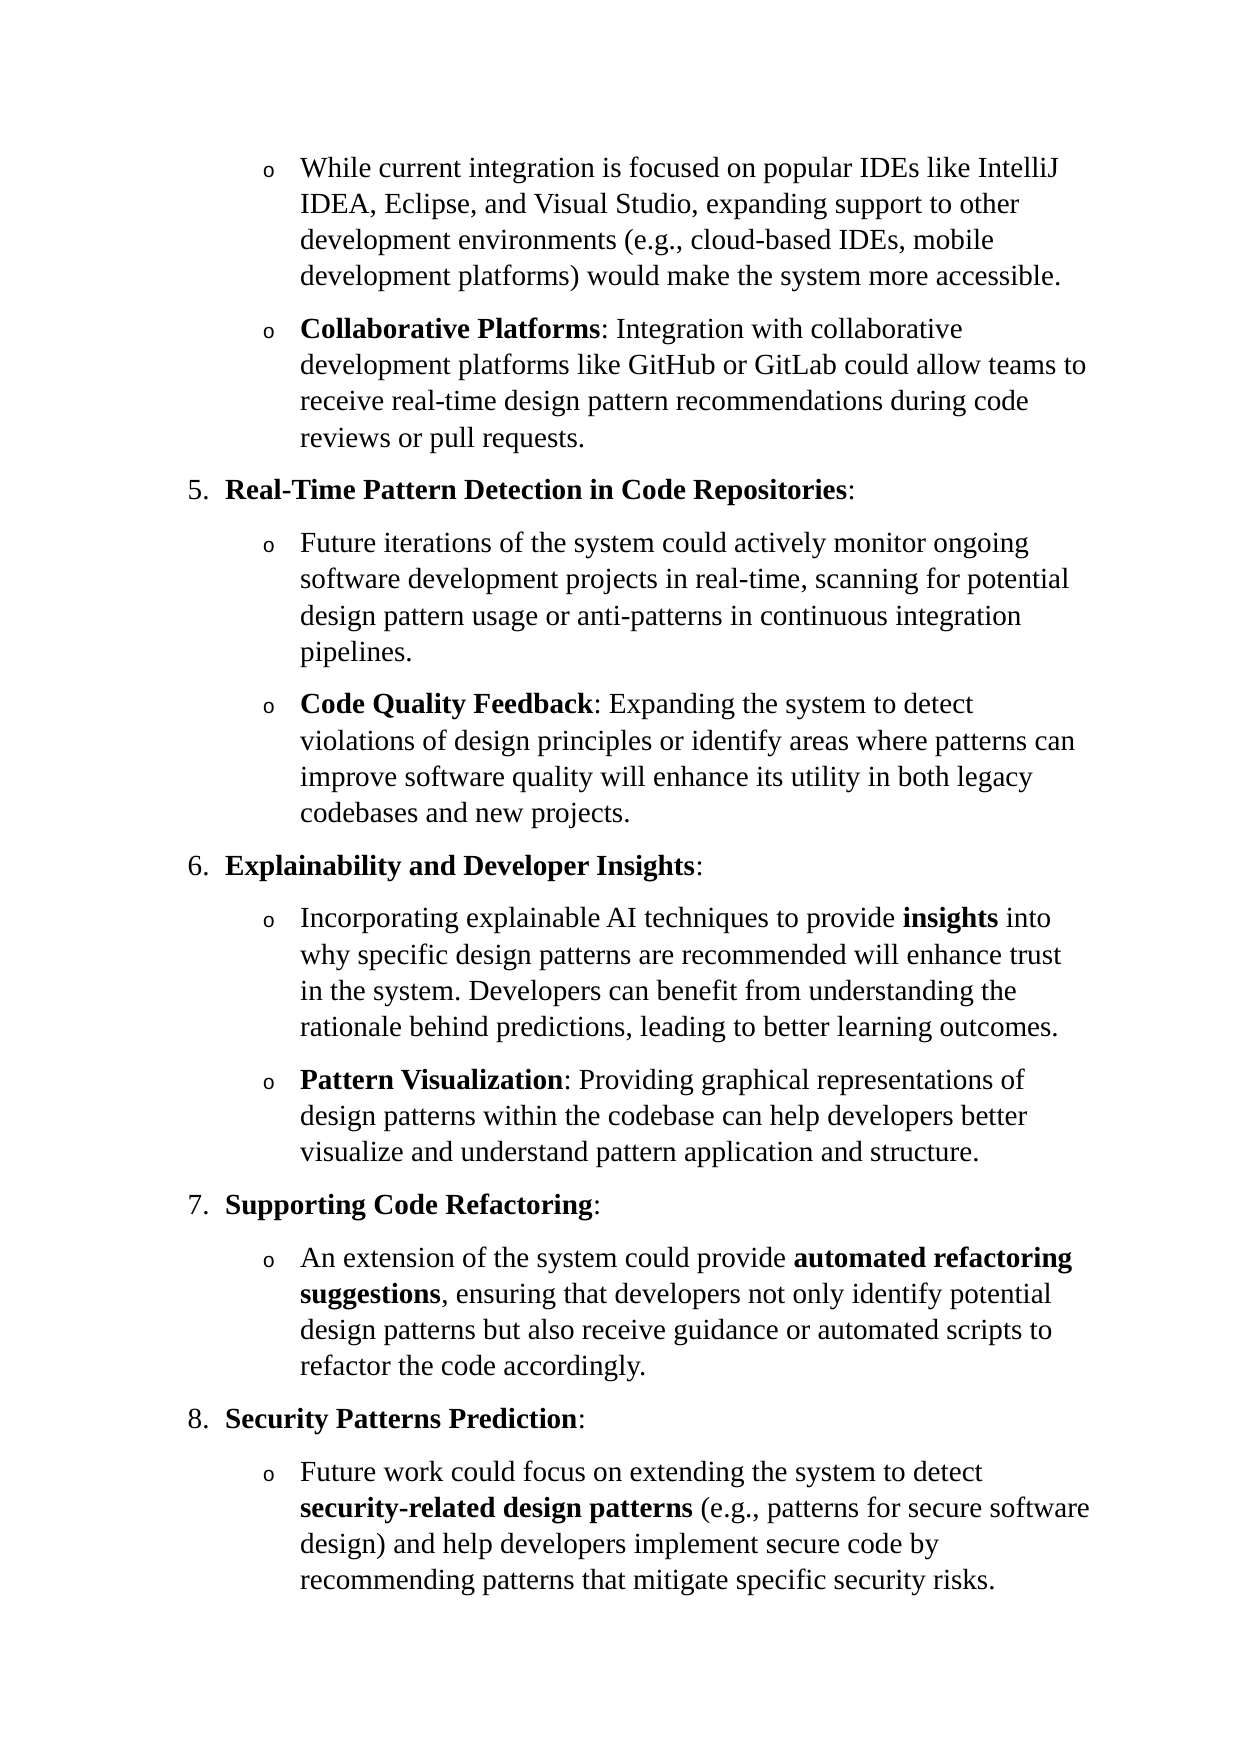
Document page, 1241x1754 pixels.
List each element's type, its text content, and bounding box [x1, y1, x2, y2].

list Supporting Code Refactoring: [187, 1187, 1090, 1221]
list Explainability and Developer Insights: [187, 848, 1090, 881]
list Security Patterns Prediction: [187, 1401, 1090, 1434]
list Pattern Visualization: Providing graphical representations of design patterns within the codebase can help developers better visualize and understand pattern application and structure. [262, 1062, 1090, 1168]
list Real-Time Pattern Detection in Code Repositories: [187, 472, 1090, 506]
list Code Quality Feedback: Expanding the system to detect violations of design principles or identify areas where patterns can improve software quality will enhance its utility in both legacy codebases and new projects. [262, 687, 1090, 828]
list Future iterations of the system could actively monitor ongoing software development projects in real-time, scanning for potential design pattern usage or anti-patterns in continuous integration pipelines. [262, 525, 1090, 667]
list An extension of the system could provide automated refactoring suggestions, ensuring that developers not only identify potential design patterns but also receive guidance or automated scripts to refactor the code accordingly. [262, 1240, 1090, 1382]
list While current integration is focused on popular IDEs like IntelliJ IDEA, Eclipse, and Visual Studio, expanding support to other development environments (e.g., cloud-based IDEs, mobile development platforms) would make the system more accessible. [262, 150, 1090, 292]
list Collaborative Platforms: Integration with collaborative development platforms like GitHub or GitLab could allow teams to receive real-time design pattern recommendations during code reviews or pull requests. [262, 311, 1090, 453]
list Future work could focus on extending the system to detect security-related design patterns (e.g., patterns for secure software design) and help developers implement secure code by recommending patterns that mitigate specific security risks. [262, 1454, 1090, 1596]
list Incorporating explainable AI techniques to provide insights into why specific design patterns are recommended will enhance trust in the system. Developers can benefit from understanding the rationale behind predictions, leading to better learning outcomes. [262, 901, 1090, 1043]
